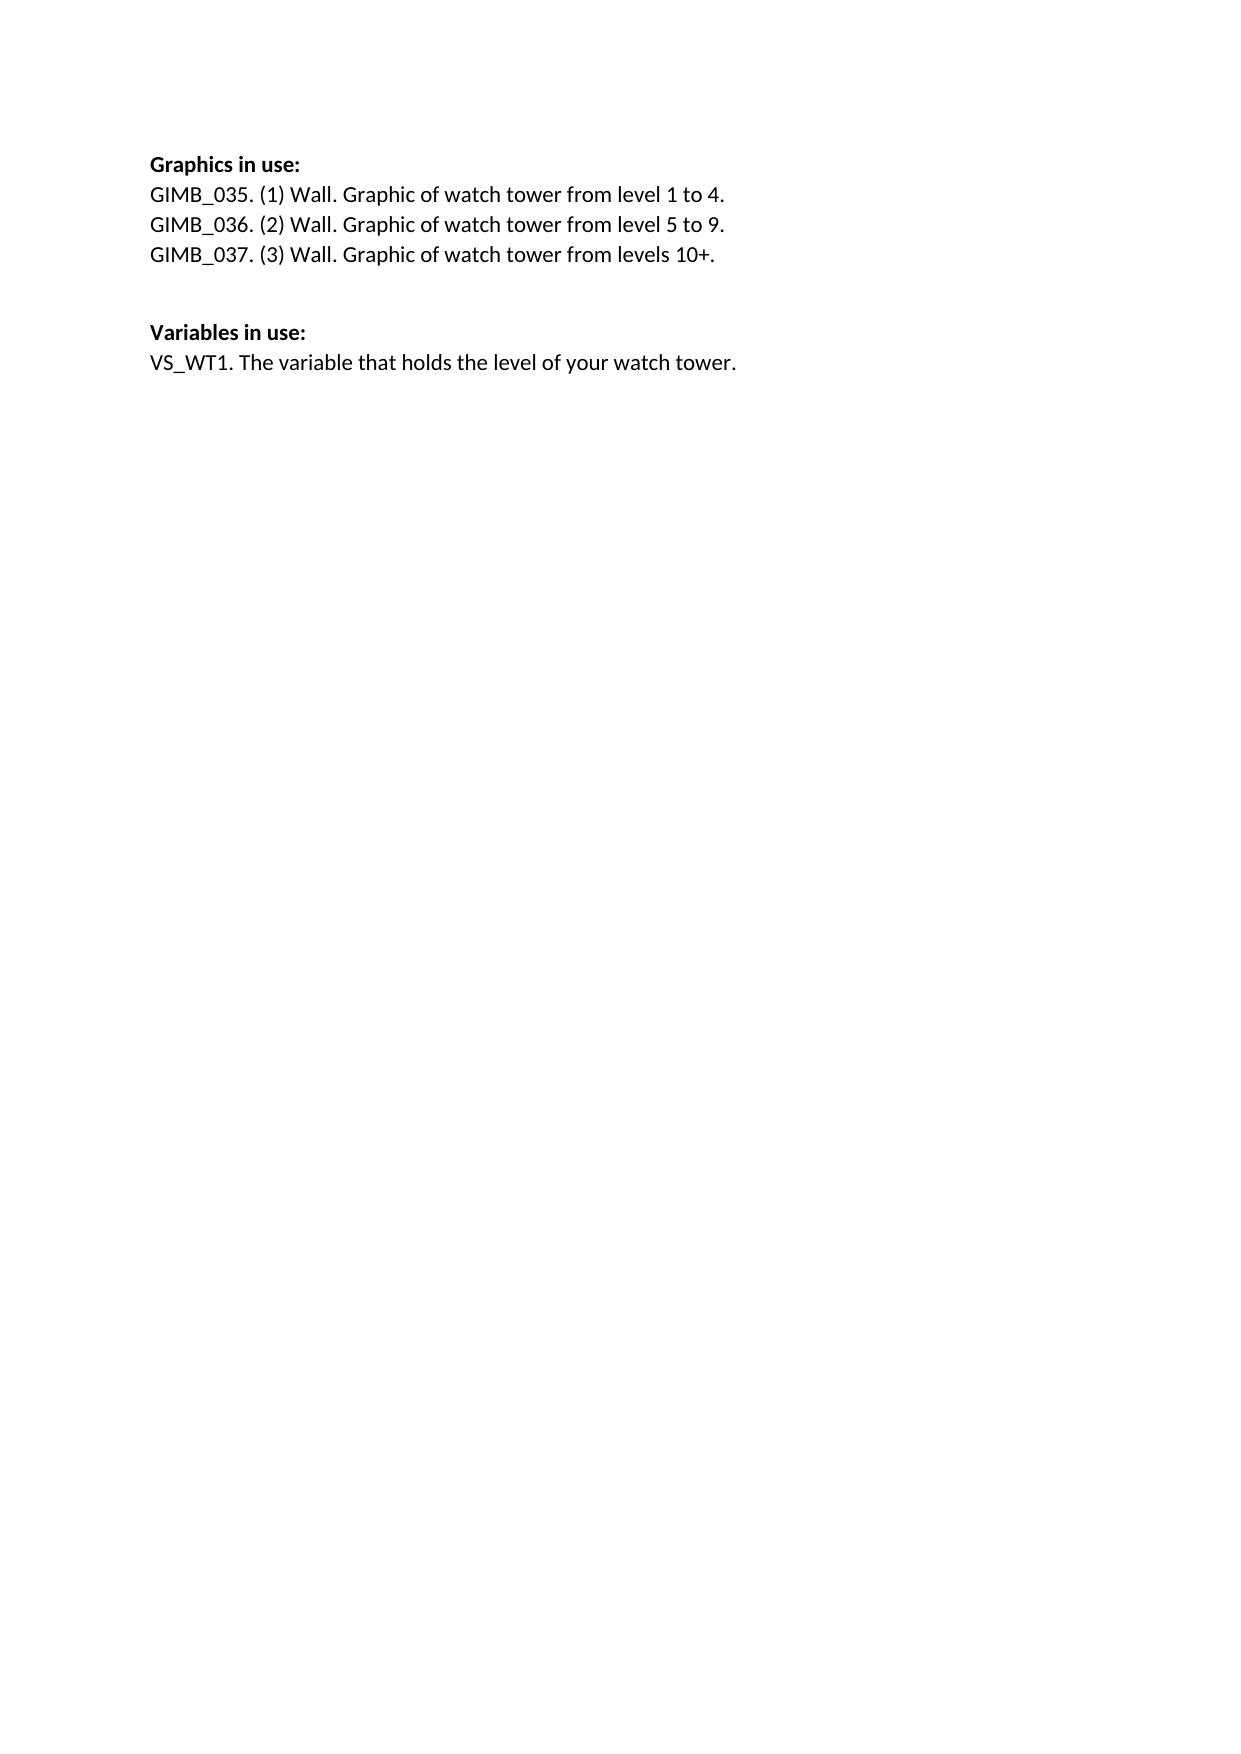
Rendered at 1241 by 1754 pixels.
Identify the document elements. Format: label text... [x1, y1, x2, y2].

text Graphics in use: GIMB_035. (1) Wall. Graphic of watch tower from level 1 to 4. GIMB_036. (2) Wall. Graphic of watch tower from level 5 to 9. GIMB_037. (3) Wall. Graphic of watch tower from levels 10+. [150, 150, 1090, 299]
text Variables in use: VS_WT1. The variable that holds the level of your watch tower. [150, 318, 1090, 376]
